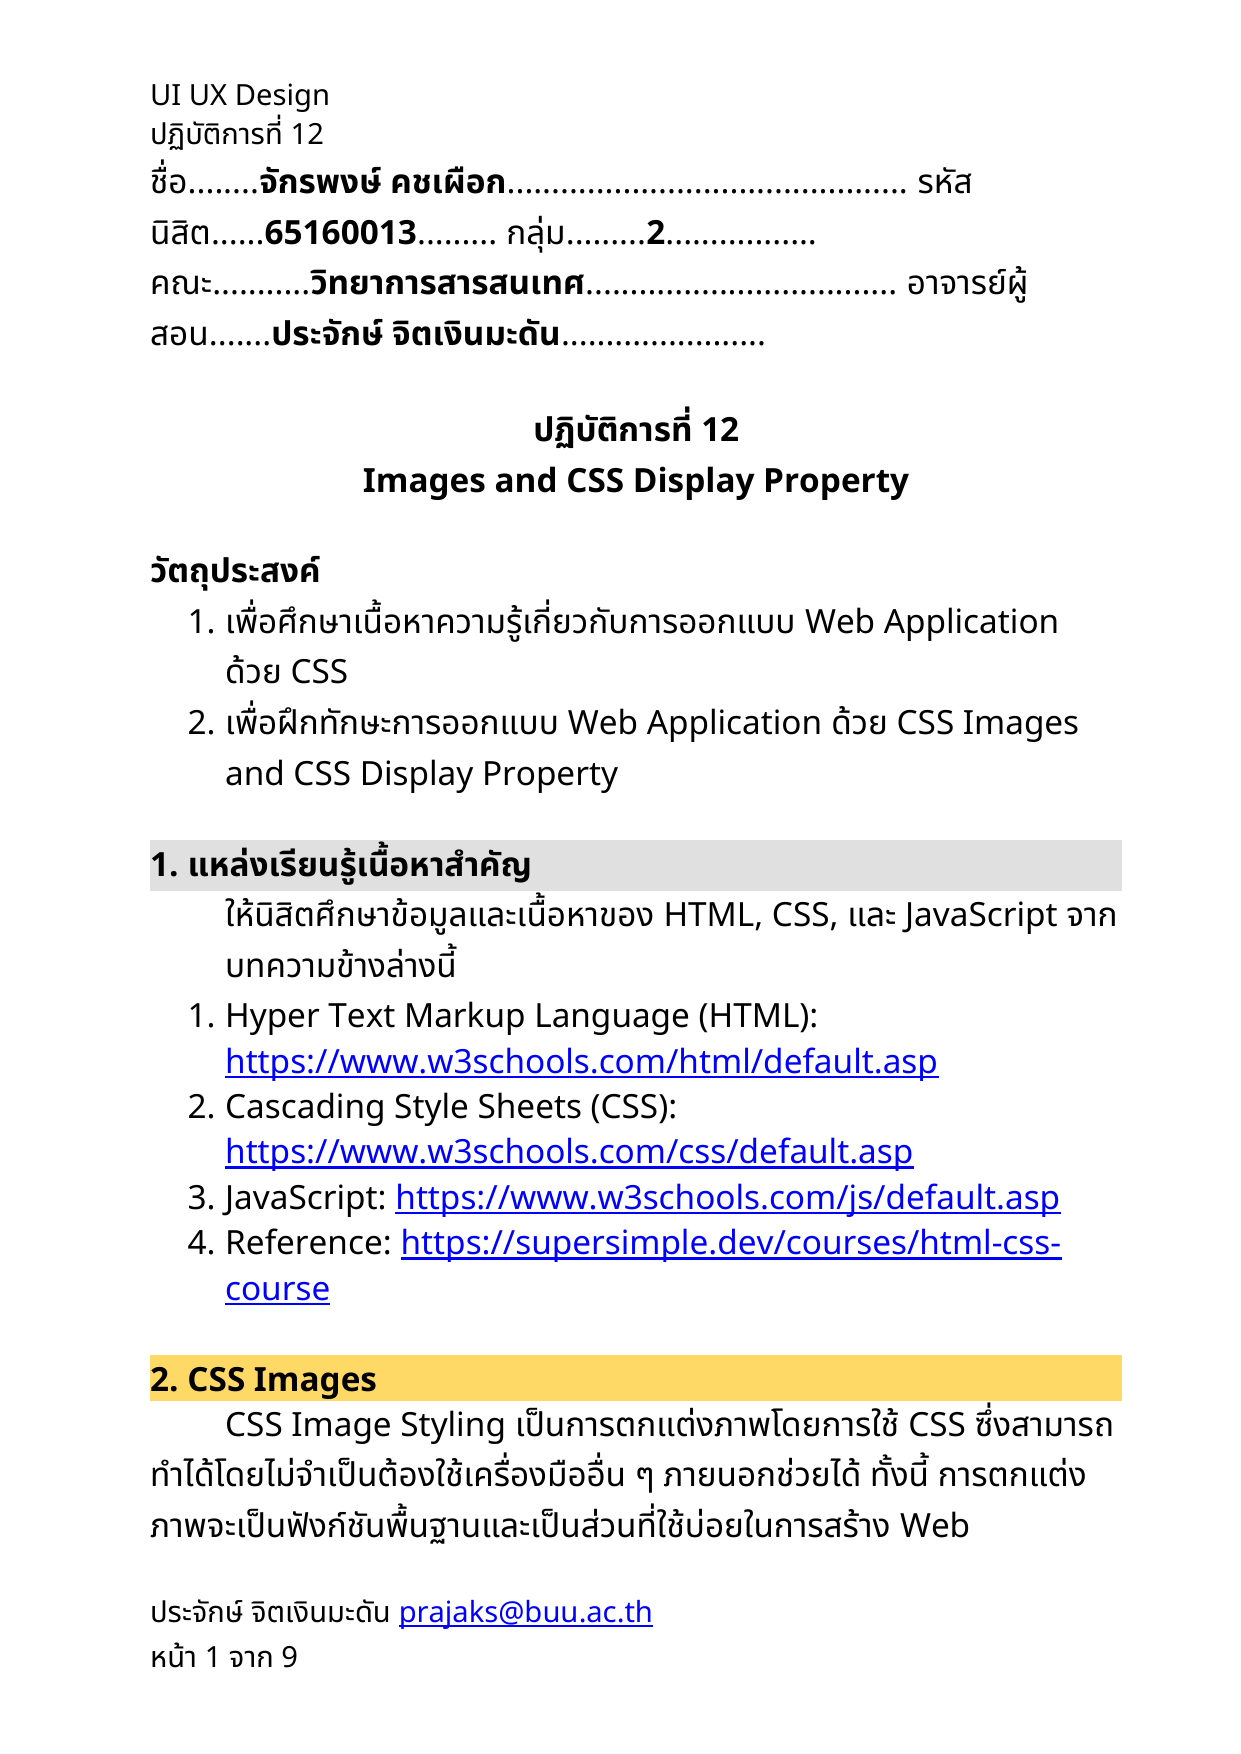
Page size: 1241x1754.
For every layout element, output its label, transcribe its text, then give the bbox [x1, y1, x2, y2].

text 2. CSS Images [150, 1355, 1122, 1401]
list ให้นิสิตศึกษาข้อมูลและเนื้อหาของ HTML, CSS, และ JavaScript จากบทความข้างล่างนี้ [225, 891, 1122, 992]
text 1. แหล่งเรียนรู้เนื้อหาสำคัญ [150, 840, 1122, 891]
list เพื่อศึกษาเนื้อหาความรู้เกี่ยวกับการออกแบบ Web Application ด้วย CSS [187, 598, 1122, 699]
text ปฏิบัติการที่ 12 [150, 406, 1122, 456]
list เพื่อฝึกทักษะการออกแบบ Web Application ด้วย CSS Images and CSS Display Property [187, 699, 1122, 795]
list Cascading Style Sheets (CSS): https://www.w3schools.com/css/default.asp [187, 1083, 1122, 1174]
text Images and CSS Display Property [150, 456, 1122, 502]
text วัตถุประสงค์ [150, 547, 1122, 598]
list Reference: https://supersimple.dev/courses/html-css-course [187, 1219, 1122, 1310]
list JavaScript: https://www.w3schools.com/js/default.asp [187, 1174, 1122, 1219]
text ชื่อ........จักรพงษ์ คชเผือก............................................. รหัสนิสิต......65160013......... กลุ่ม.........2................. [150, 158, 1122, 259]
list Hyper Text Markup Language (HTML): https://www.w3schools.com/html/default.asp [187, 992, 1122, 1083]
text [150, 1401, 1122, 1552]
text คณะ...........วิทยาการสารสนเทศ................................... อาจารย์ผู้สอน.......ประจักษ์ จิตเงินมะดัน....................... [150, 259, 1122, 360]
